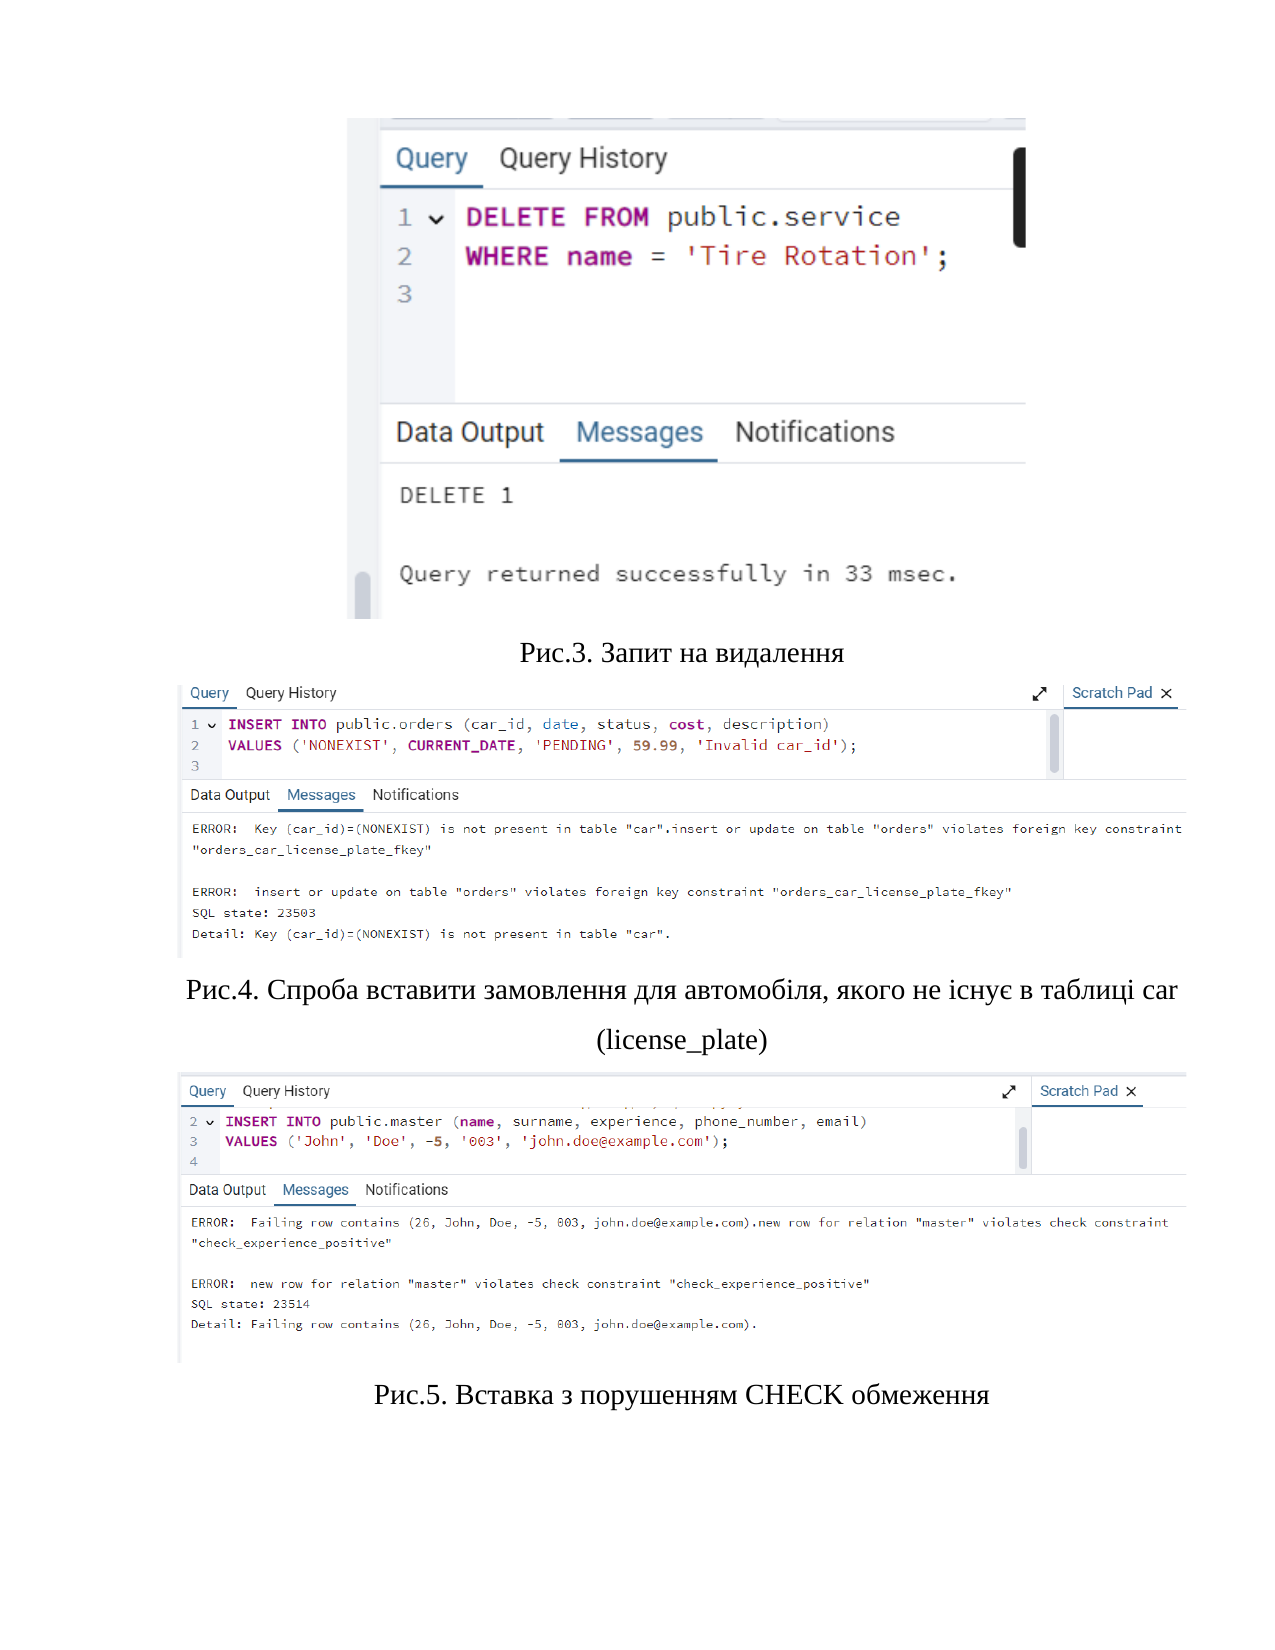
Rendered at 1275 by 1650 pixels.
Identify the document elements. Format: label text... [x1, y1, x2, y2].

picture [177, 685, 1187, 958]
picture [177, 1072, 1187, 1363]
text Рис.4. Спроба вставити замовлення для автомобіля, якого не існує в таблиці car (license_plate) [177, 972, 1186, 1056]
text Рис.5. Вставка з порушенням CHECK обмеження [177, 1377, 1186, 1454]
picture [338, 118, 1026, 619]
